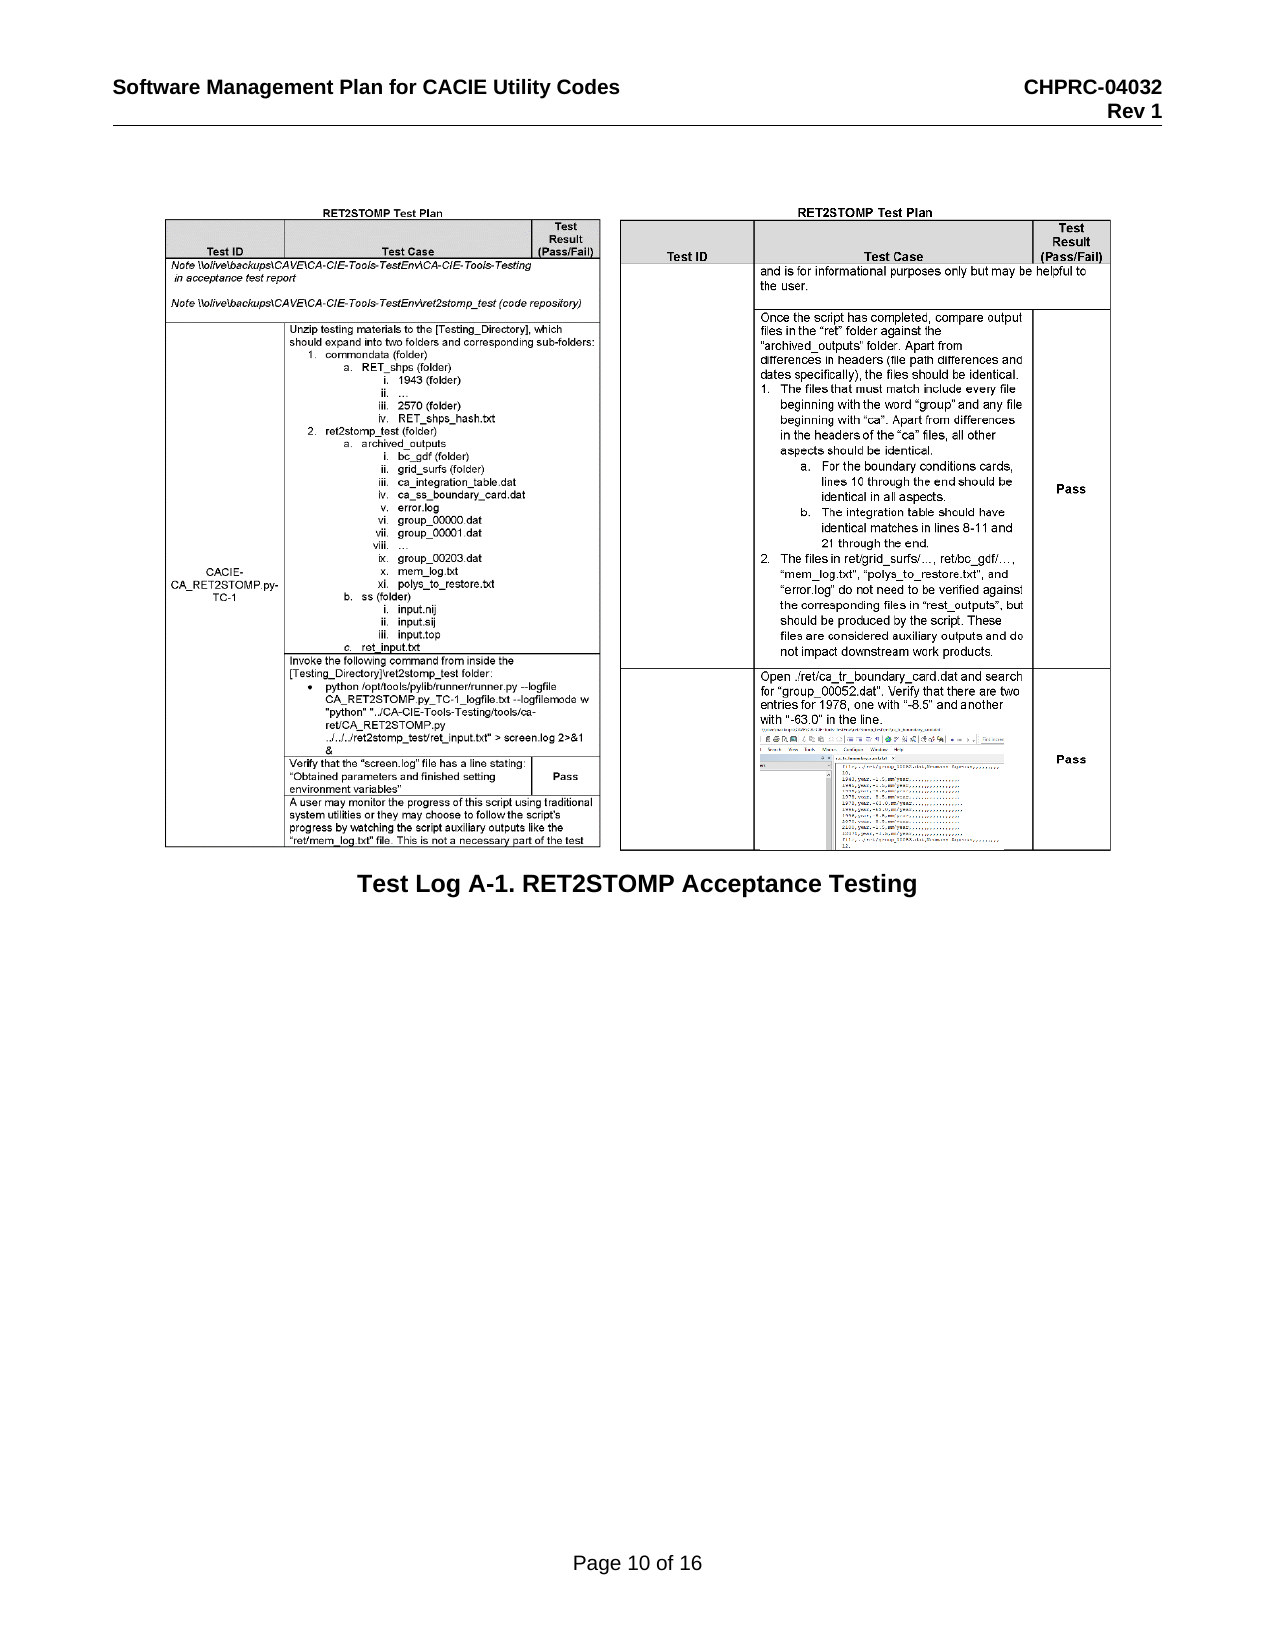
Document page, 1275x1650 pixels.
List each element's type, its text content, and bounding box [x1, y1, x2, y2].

picture [158, 202, 1117, 852]
text Test Log A-1. RET2STOMP Acceptance Testing [112, 869, 1162, 898]
